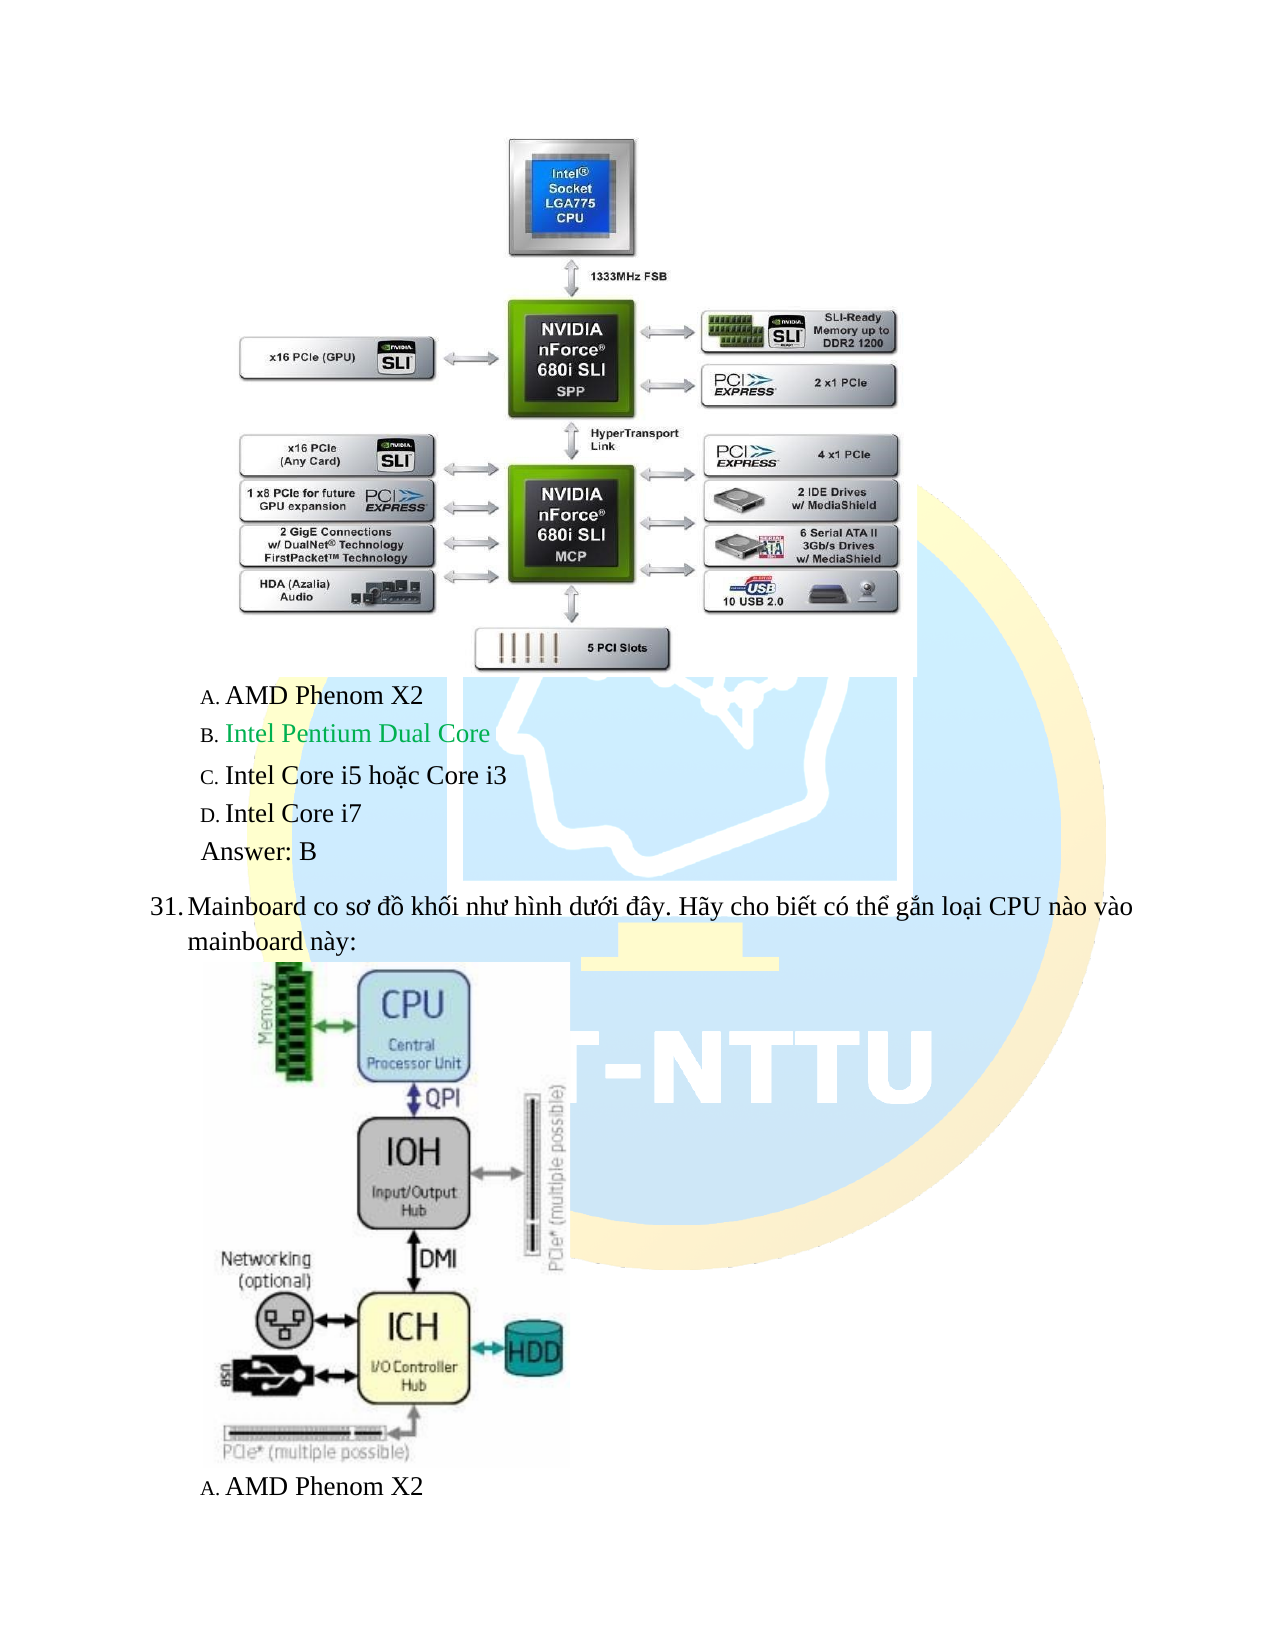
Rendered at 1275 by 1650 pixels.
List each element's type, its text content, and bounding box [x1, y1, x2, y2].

picture [150, 131, 1200, 1468]
list Intel Core i7 [200, 797, 1193, 828]
list Intel Core i5 hoặc Core i3 [200, 759, 1193, 791]
list AMD Phenom X2 [200, 679, 1193, 710]
list AMD Phenom X2 [200, 1469, 1193, 1501]
list Intel Pentium Dual Core [200, 717, 1193, 748]
text Answer: B [200, 835, 1193, 866]
list Mainboard co sơ đồ khối như hình dưới đây. Hãy cho biết có thể gắn loại CPU nào vào mainboard này: [150, 890, 1193, 956]
